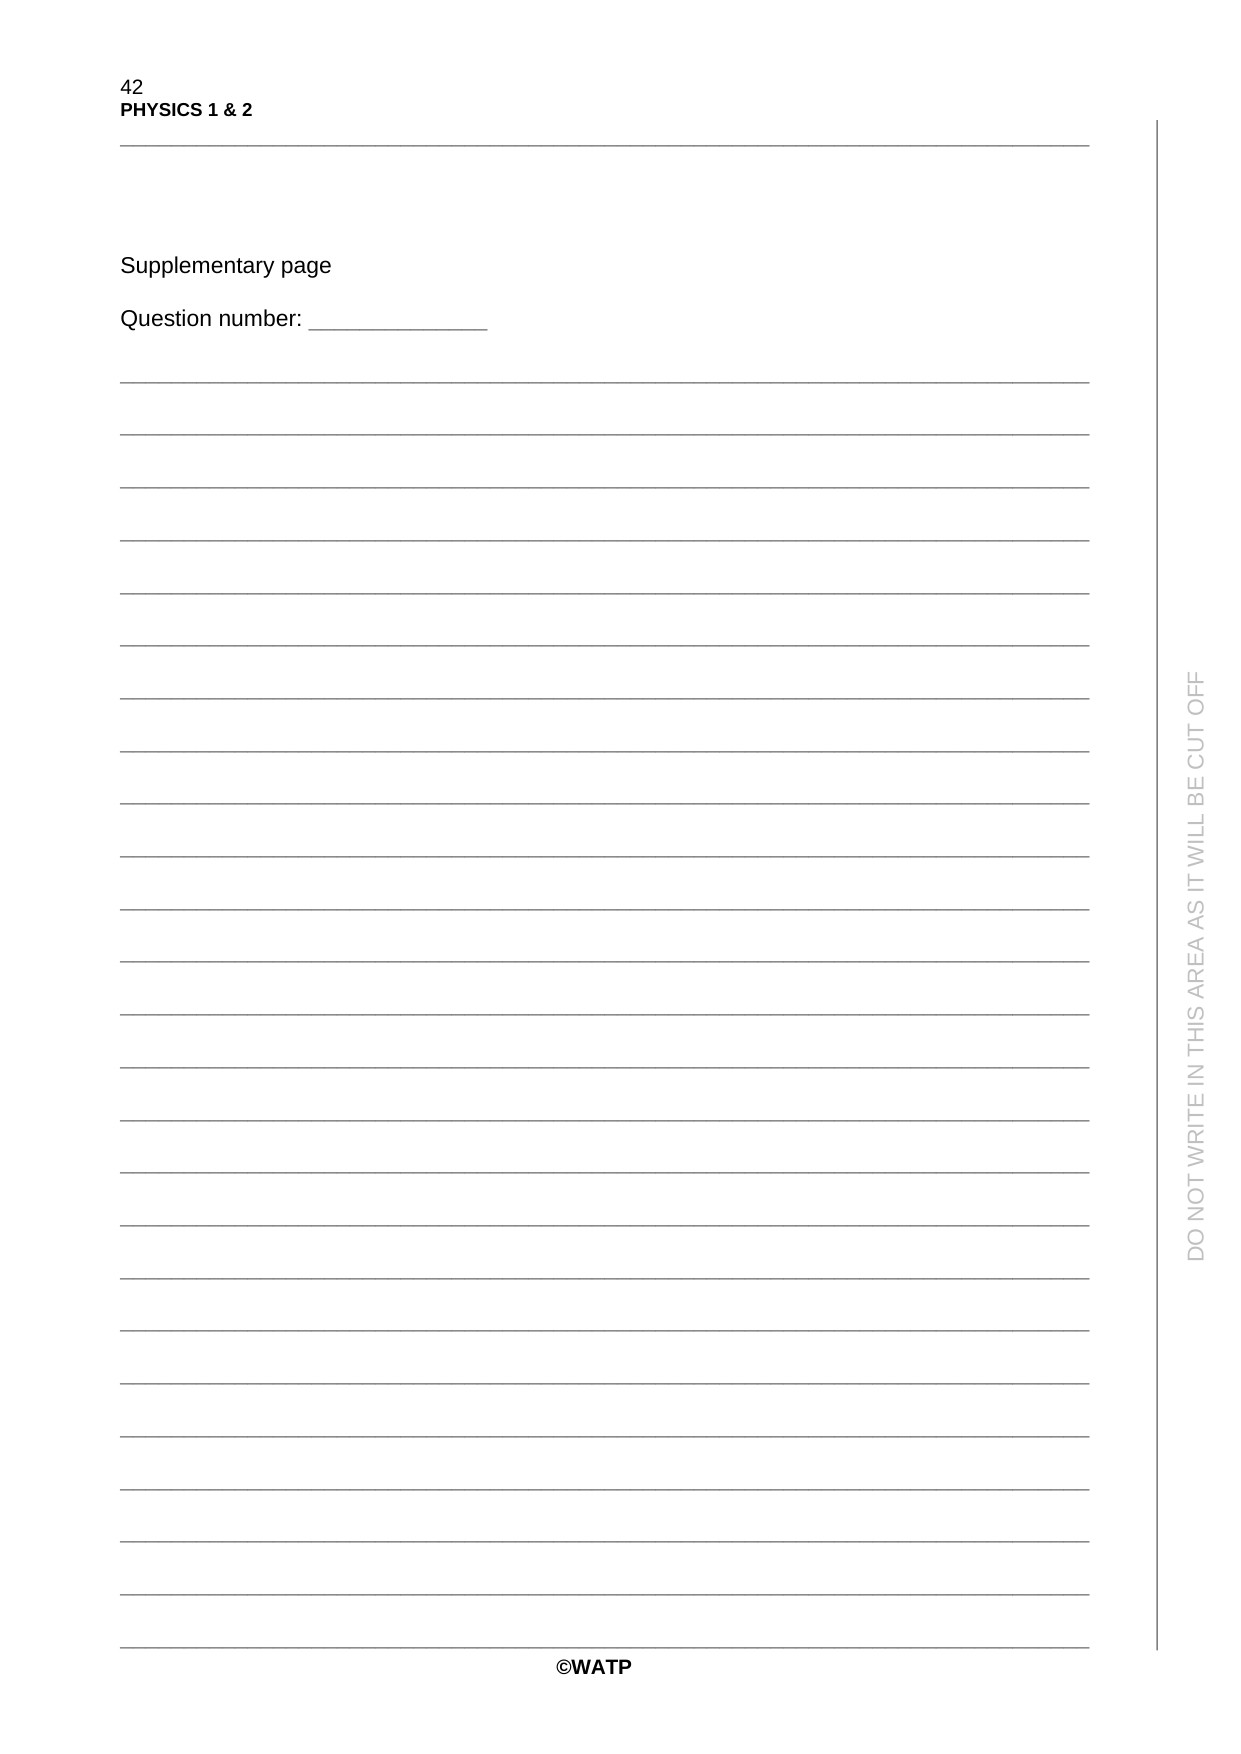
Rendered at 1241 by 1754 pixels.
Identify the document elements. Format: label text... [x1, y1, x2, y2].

text ____________________________________________________________________________ [120, 1359, 1105, 1386]
text ____________________________________________________________________________ [120, 1254, 1105, 1280]
text ____________________________________________________________________________ [120, 1464, 1105, 1491]
text ____________________________________________________________________________ [120, 990, 1105, 1017]
text ____________________________________________________________________________ [120, 1306, 1105, 1333]
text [120, 121, 1105, 147]
text ____________________________________________________________________________ [120, 1412, 1105, 1438]
text ____________________________________________________________________________ [120, 1096, 1105, 1122]
text ____________________________________________________________________________ [120, 516, 1105, 542]
text Question number: ______________ [120, 305, 1105, 331]
text ____________________________________________________________________________ [120, 1043, 1105, 1069]
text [120, 1517, 1105, 1544]
text ____________________________________________________________________________ [120, 727, 1105, 753]
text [120, 1623, 1105, 1649]
text ____________________________________________________________________________ [120, 937, 1105, 964]
text ____________________________________________________________________________ [120, 463, 1105, 489]
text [120, 358, 1105, 384]
text ____________________________________________________________________________ [120, 1201, 1105, 1227]
text ____________________________________________________________________________ [120, 621, 1105, 648]
text Supplementary page [120, 252, 1105, 279]
text ____________________________________________________________________________ [120, 568, 1105, 595]
text ____________________________________________________________________________ [120, 410, 1105, 437]
text ____________________________________________________________________________ [120, 779, 1105, 806]
text ____________________________________________________________________________ [120, 674, 1105, 700]
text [120, 1570, 1105, 1596]
text ____________________________________________________________________________ [120, 832, 1105, 858]
text ____________________________________________________________________________ [120, 885, 1105, 911]
text ____________________________________________________________________________ [120, 1148, 1105, 1175]
